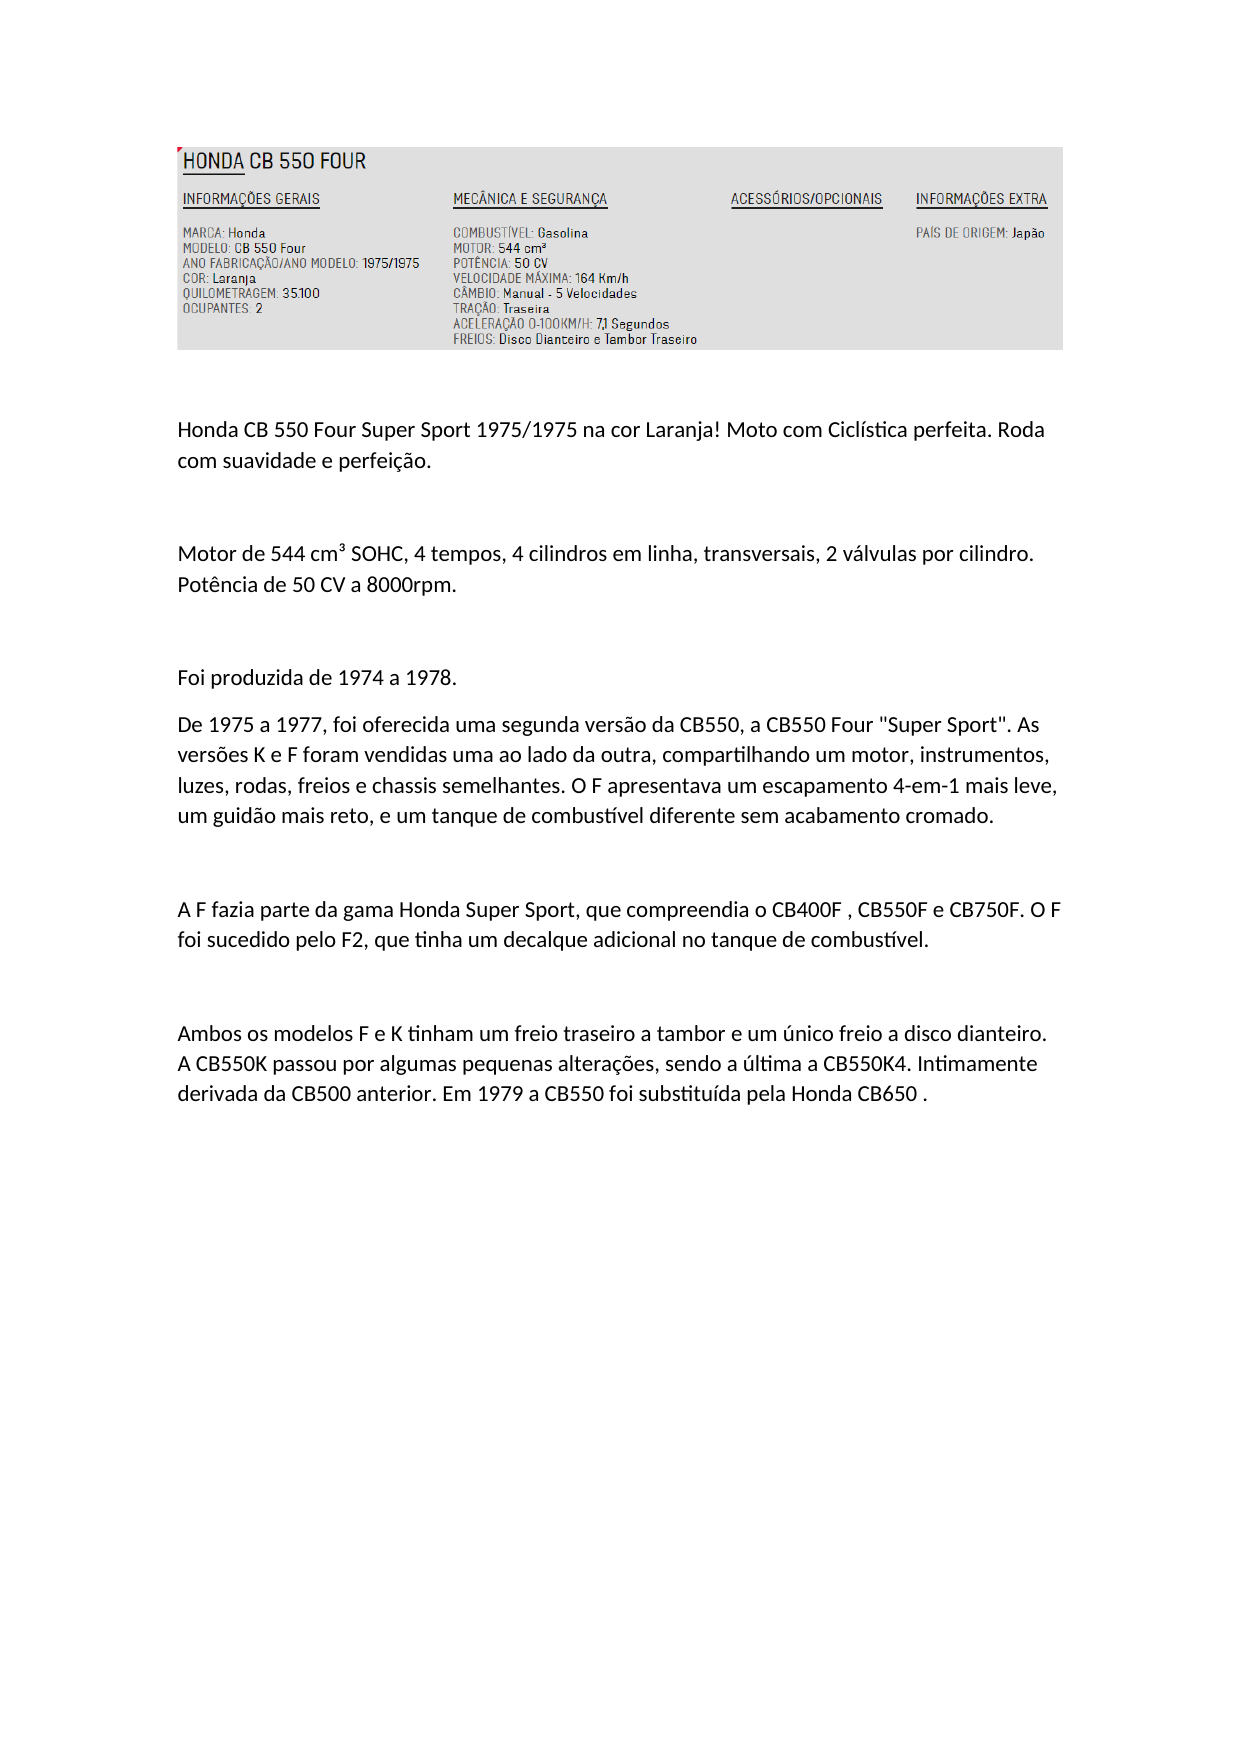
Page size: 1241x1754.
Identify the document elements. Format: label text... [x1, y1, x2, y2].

text Honda CB 550 Four Super Sport 1975/1975 na cor Laranja! Moto com Ciclística perfeita. Roda com suavidade e perfeição. [177, 416, 1063, 474]
text Ambos os modelos F e K tinham um freio traseiro a tambor e um único freio a disco dianteiro. A CB550K passou por algumas pequenas alterações, sendo a última a CB550K4. Intimamente derivada da CB500 anterior. Em 1979 a CB550 foi substituída pela Honda CB650 . [177, 1019, 1063, 1107]
picture [177, 147, 1063, 350]
text A F fazia parte da gama Honda Super Sport, que compreendia o CB400F , CB550F e CB750F. O F foi sucedido pelo F2, que tinha um decalque adicional no tanque de combustível. [177, 895, 1063, 953]
text Motor de 544 cm³ SOHC, 4 tempos, 4 cilindros em linha, transversais, 2 válvulas por cilindro. Potência de 50 CV a 8000rpm. [177, 539, 1063, 598]
text Foi produzida de 1974 a 1978. [177, 663, 1063, 692]
text De 1975 a 1977, foi oferecida uma segunda versão da CB550, a CB550 Four "Super Sport". As versões K e F foram vendidas uma ao lado da outra, compartilhando um motor, instrumentos, luzes, rodas, freios e chassis semelhantes. O F apresentava um escapamento 4-em-1 mais leve, um guidão mais reto, e um tanque de combustível diferente sem acabamento cromado. [177, 710, 1063, 829]
